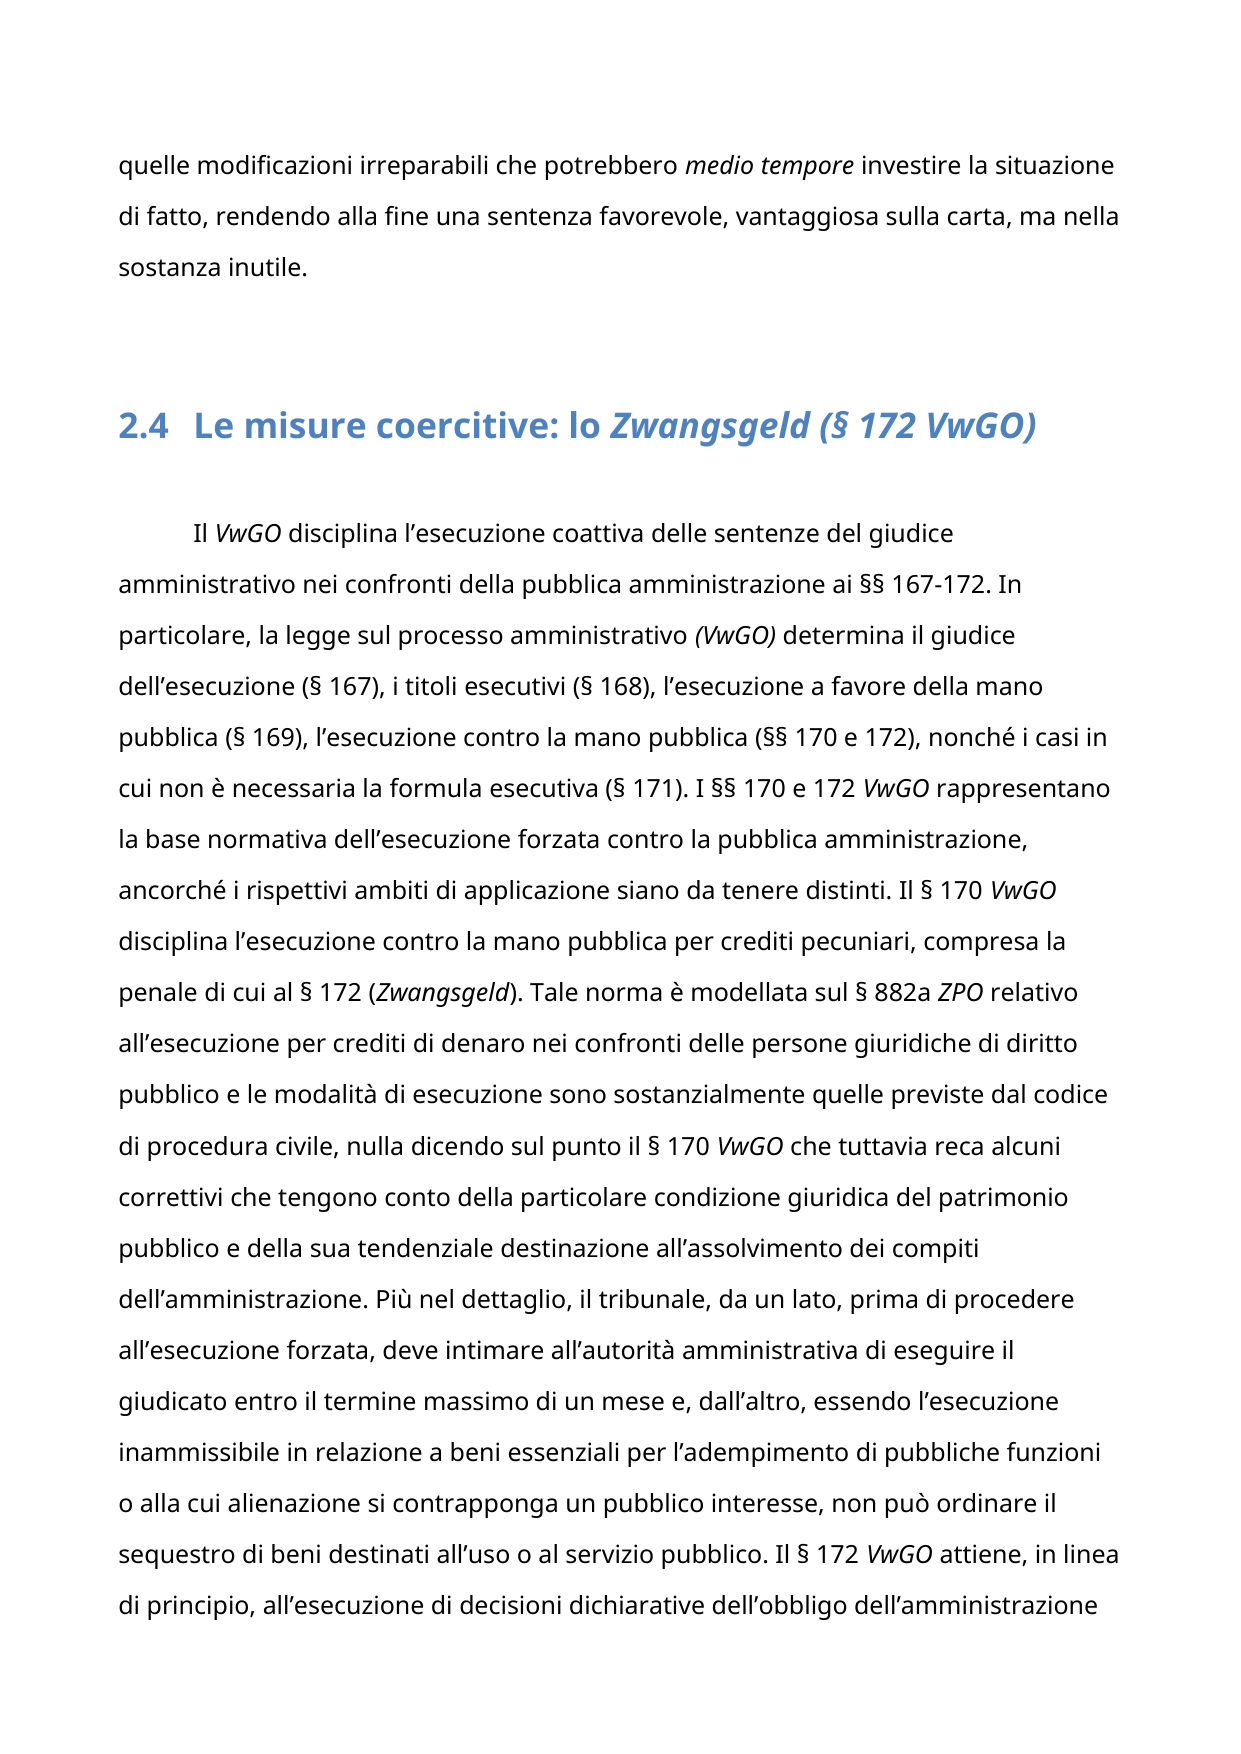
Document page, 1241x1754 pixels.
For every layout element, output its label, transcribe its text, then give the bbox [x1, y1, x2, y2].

subtitle 2.4 Le misure coercitive: lo Zwangsgeld (§ 172 VwGO) [118, 401, 1122, 449]
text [118, 148, 1122, 284]
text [118, 516, 1122, 1622]
